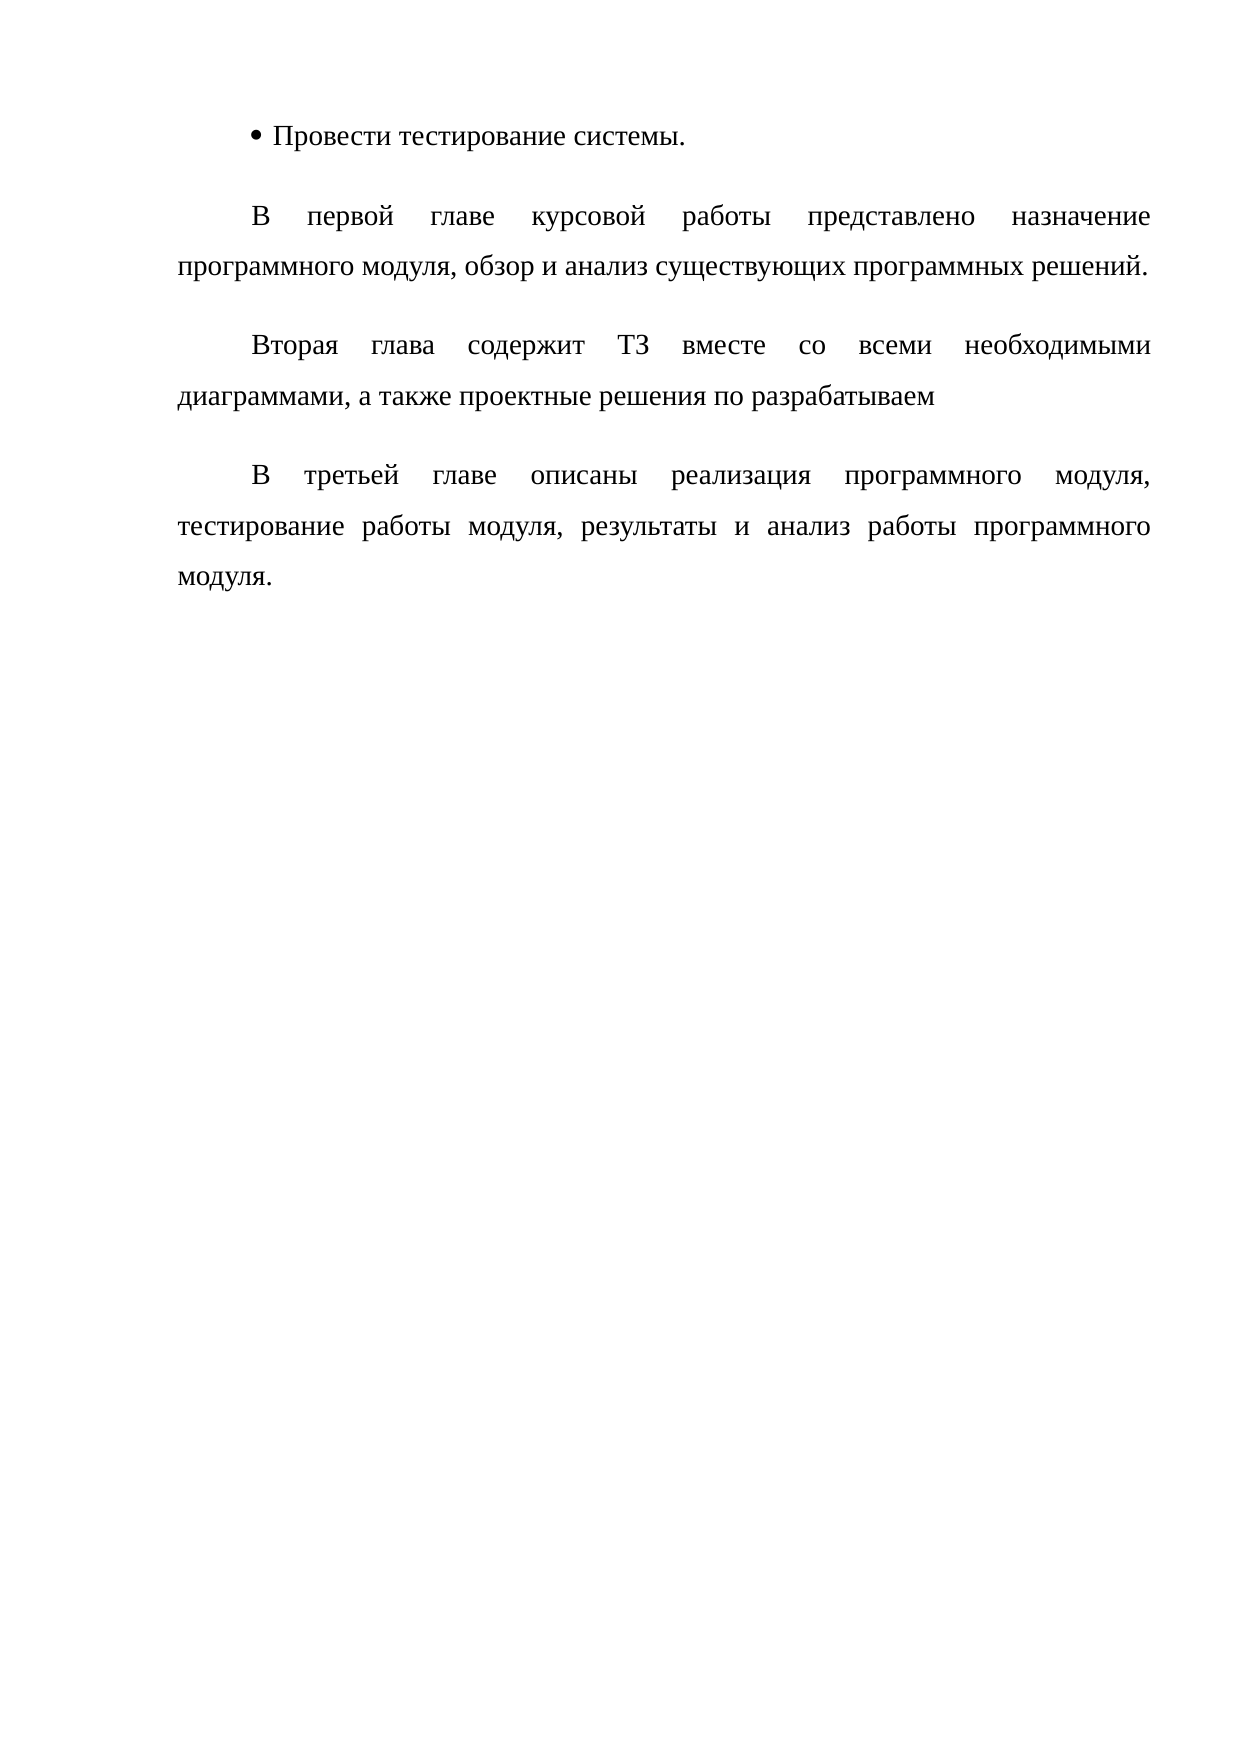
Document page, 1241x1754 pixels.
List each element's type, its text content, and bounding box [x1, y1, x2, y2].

text В первой главе курсовой работы представлено назначение программного модуля, обзор и анализ существующих программных решений. [177, 198, 1152, 282]
text В третьей главе описаны реализация программного модуля, тестирование работы модуля, результаты и анализ работы программного модуля. [177, 457, 1152, 591]
text Вторая глава содержит ТЗ вместе со всеми необходимыми диаграммами, а также проектные решения по разрабатываем [177, 327, 1152, 411]
list Провести тестирование системы. [177, 118, 1152, 152]
